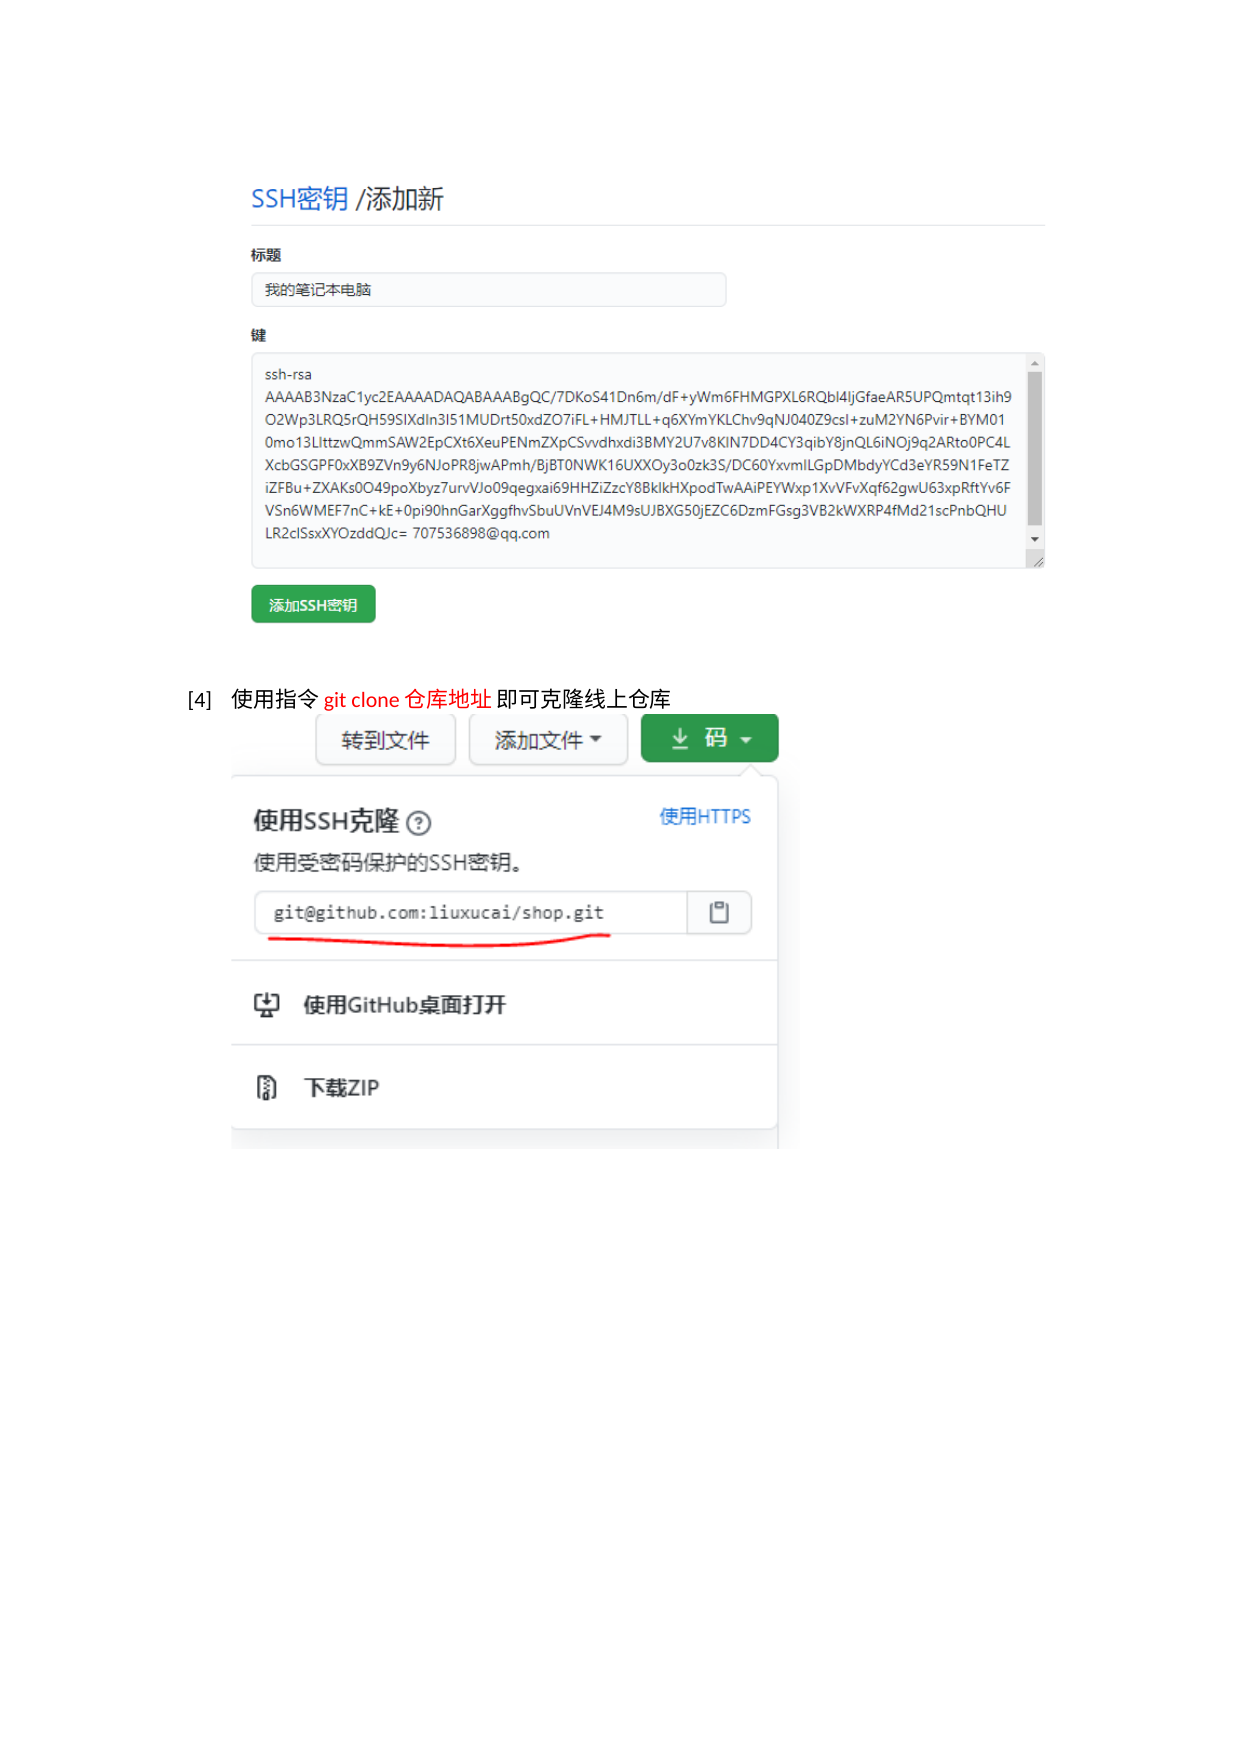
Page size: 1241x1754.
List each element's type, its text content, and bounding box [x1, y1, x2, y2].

list 使用指令 git clone 仓库地址 即可克隆线上仓库 [187, 682, 1053, 714]
picture [231, 162, 1097, 653]
picture [231, 714, 800, 1149]
